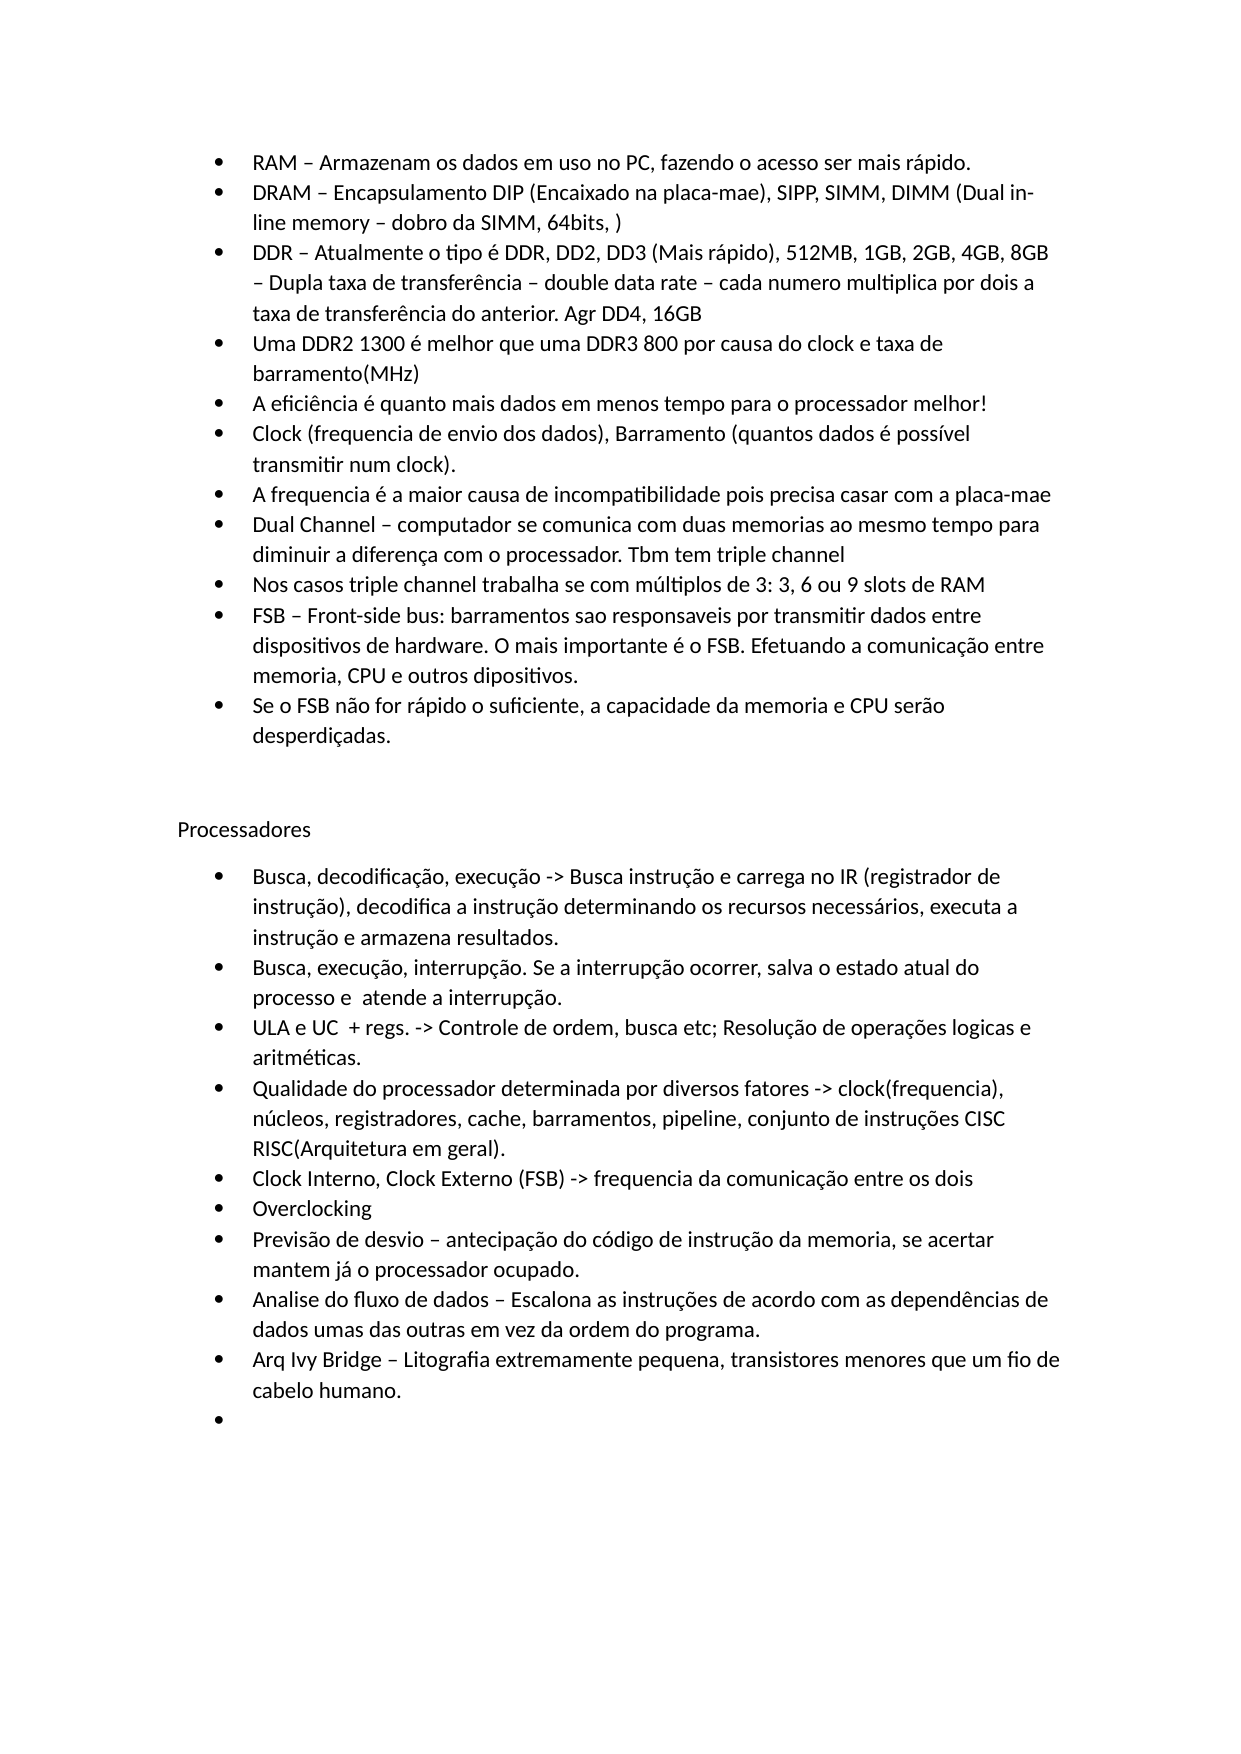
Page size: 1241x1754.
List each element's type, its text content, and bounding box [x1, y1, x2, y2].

list Clock (frequencia de envio dos dados), Barramento (quantos dados é possível transmitir num clock). [215, 419, 1063, 478]
list ULA e UC + regs. -> Controle de ordem, busca etc; Resolução de operações logicas e aritméticas. [215, 1013, 1063, 1071]
list Clock Interno, Clock Externo (FSB) -> frequencia da comunicação entre os dois [215, 1164, 1063, 1192]
list FSB – Front-side bus: barramentos sao responsaveis por transmitir dados entre dispositivos de hardware. O mais importante é o FSB. Efetuando a comunicação entre memoria, CPU e outros dipositivos. [215, 601, 1063, 689]
list Previsão de desvio – antecipação do código de instrução da memoria, se acertar mantem já o processador ocupado. [215, 1225, 1063, 1283]
list Qualidade do processador determinada por diversos fatores -> clock(frequencia), núcleos, registradores, cache, barramentos, pipeline, conjunto de instruções CISC RISC(Arquitetura em geral). [215, 1074, 1063, 1162]
list Dual Channel – computador se comunica com duas memorias ao mesmo tempo para diminuir a diferença com o processador. Tbm tem triple channel [215, 510, 1063, 568]
list Analise do fluxo de dados – Escalona as instruções de acordo com as dependências de dados umas das outras em vez da ordem do programa. [215, 1285, 1063, 1343]
list A frequencia é a maior causa de incompatibilidade pois precisa casar com a placa-mae [215, 480, 1063, 508]
text Processadores [177, 815, 1063, 843]
list Arq Ivy Bridge – Litografia extremamente pequena, transistores menores que um fio de cabelo humano. [215, 1346, 1063, 1404]
list Busca, decodificação, execução -> Busca instrução e carrega no IR (registrador de instrução), decodifica a instrução determinando os recursos necessários, executa a instrução e armazena resultados. [215, 862, 1063, 951]
list Busca, execução, interrupção. Se a interrupção ocorrer, salva o estado atual do processo e atende a interrupção. [215, 953, 1063, 1011]
list A eficiência é quanto mais dados em menos tempo para o processador melhor! [215, 389, 1063, 417]
list Se o FSB não for rápido o suficiente, a capacidade da memoria e CPU serão desperdiçadas. [215, 691, 1063, 749]
list DRAM – Encapsulamento DIP (Encaixado na placa-mae), SIPP, SIMM, DIMM (Dual in-line memory – dobro da SIMM, 64bits, ) [215, 178, 1063, 236]
list Uma DDR2 1300 é melhor que uma DDR3 800 por causa do clock e taxa de barramento(MHz) [215, 329, 1063, 387]
list RAM – Armazenam os dados em uso no PC, fazendo o acesso ser mais rápido. [215, 148, 1063, 176]
list Nos casos triple channel trabalha se com múltiplos de 3: 3, 6 ou 9 slots de RAM [215, 571, 1063, 598]
list Overclocking [215, 1194, 1063, 1222]
list DDR – Atualmente o tipo é DDR, DD2, DD3 (Mais rápido), 512MB, 1GB, 2GB, 4GB, 8GB – Dupla taxa de transferência – double data rate – cada numero multiplica por dois a taxa de transferência do anterior. Agr DD4, 16GB [215, 238, 1063, 327]
